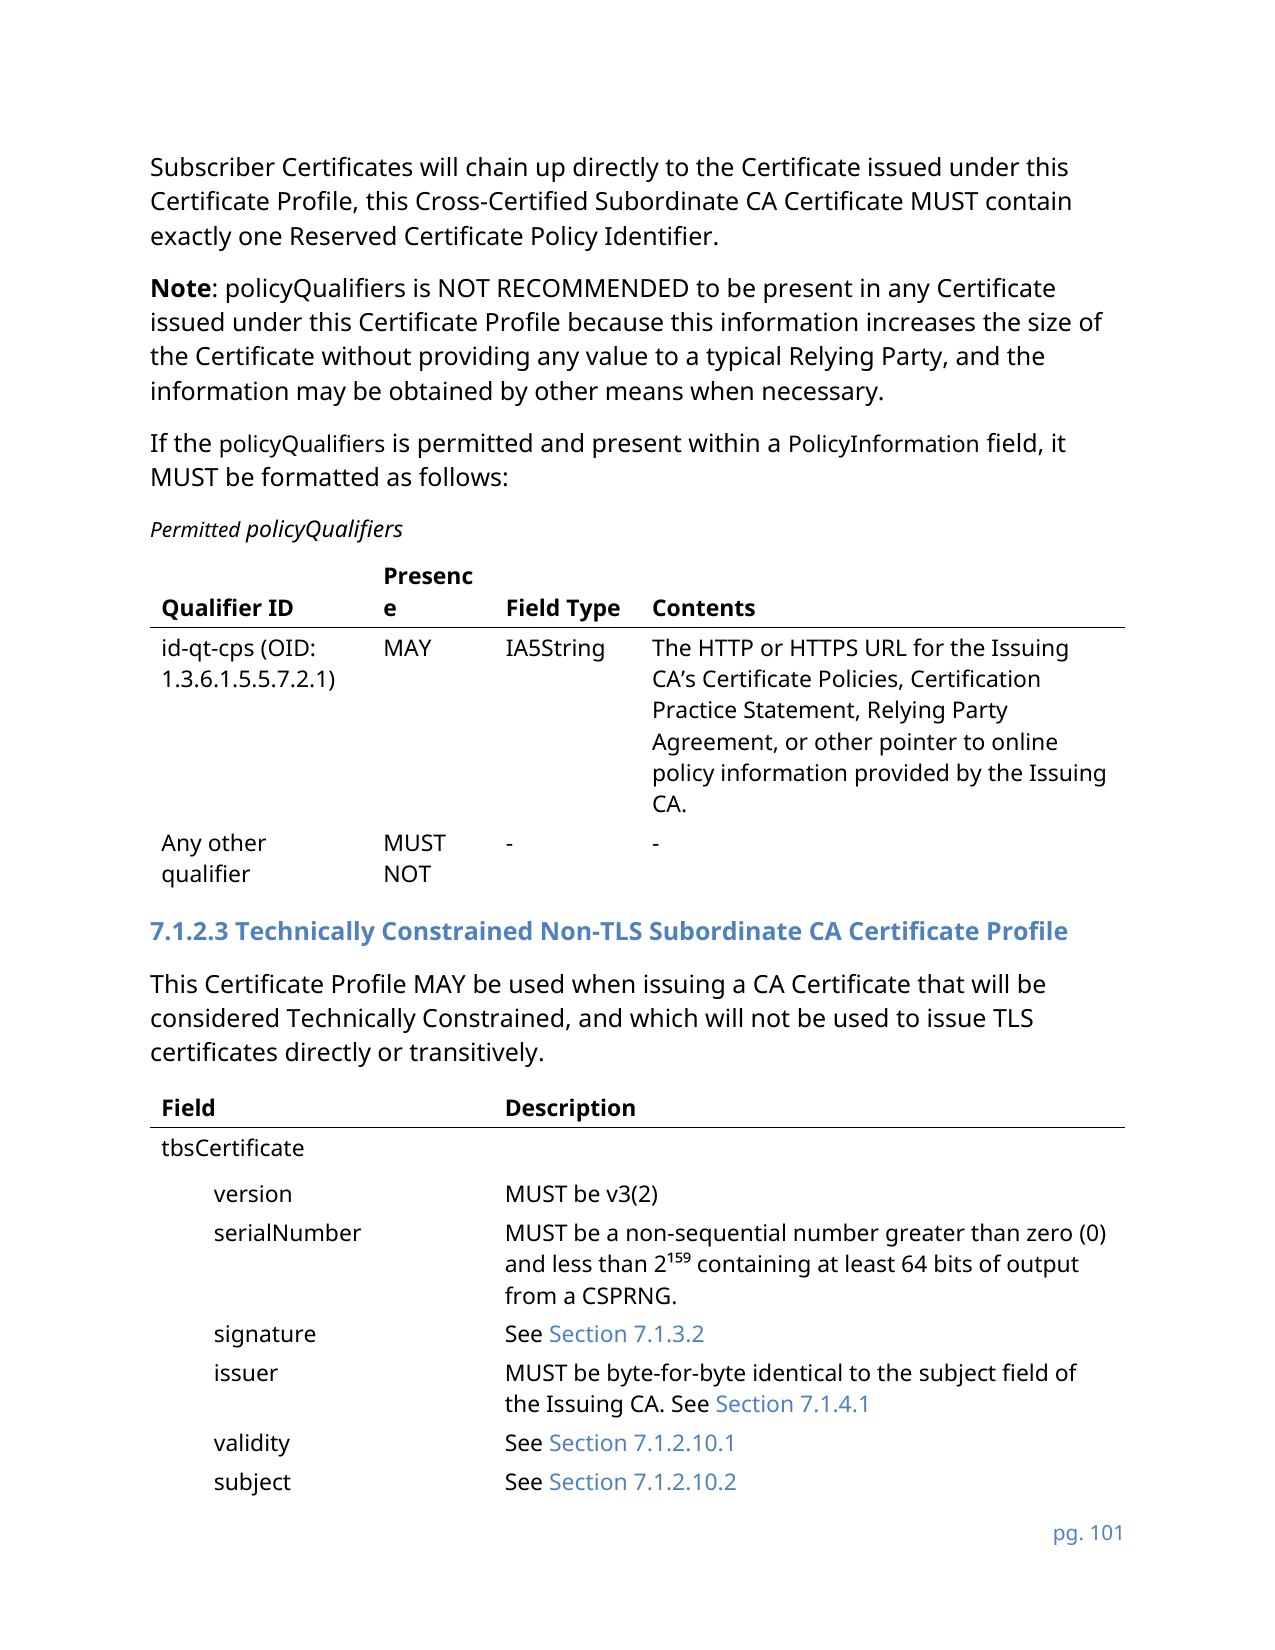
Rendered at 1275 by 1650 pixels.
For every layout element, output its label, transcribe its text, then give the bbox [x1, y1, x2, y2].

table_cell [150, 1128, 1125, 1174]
text This Certificate Profile MAY be used when issuing a CA Certificate that will be considered Technically Constrained, and which will not be used to issue TLS certificates directly or transitively. [150, 967, 1125, 1069]
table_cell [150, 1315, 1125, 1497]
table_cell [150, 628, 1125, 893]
text If the policyQualifiers is permitted and present within a PolicyInformation field, it MUST be formatted as follows: [150, 426, 1125, 494]
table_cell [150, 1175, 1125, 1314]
text Note: policyQualifiers is NOT RECOMMENDED to be present in any Certificate issued under this Certificate Profile because this information increases the size of the Certificate without providing any value to a typical Relying Party, and the information may be obtained by other means when necessary. [150, 271, 1125, 407]
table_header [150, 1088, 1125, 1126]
subtitle 7.1.2.3 Technically Constrained Non-TLS Subordinate CA Certificate Profile [150, 914, 1125, 948]
text Permitted policyQualifiers [150, 513, 1125, 544]
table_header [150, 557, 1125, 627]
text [150, 150, 1125, 252]
